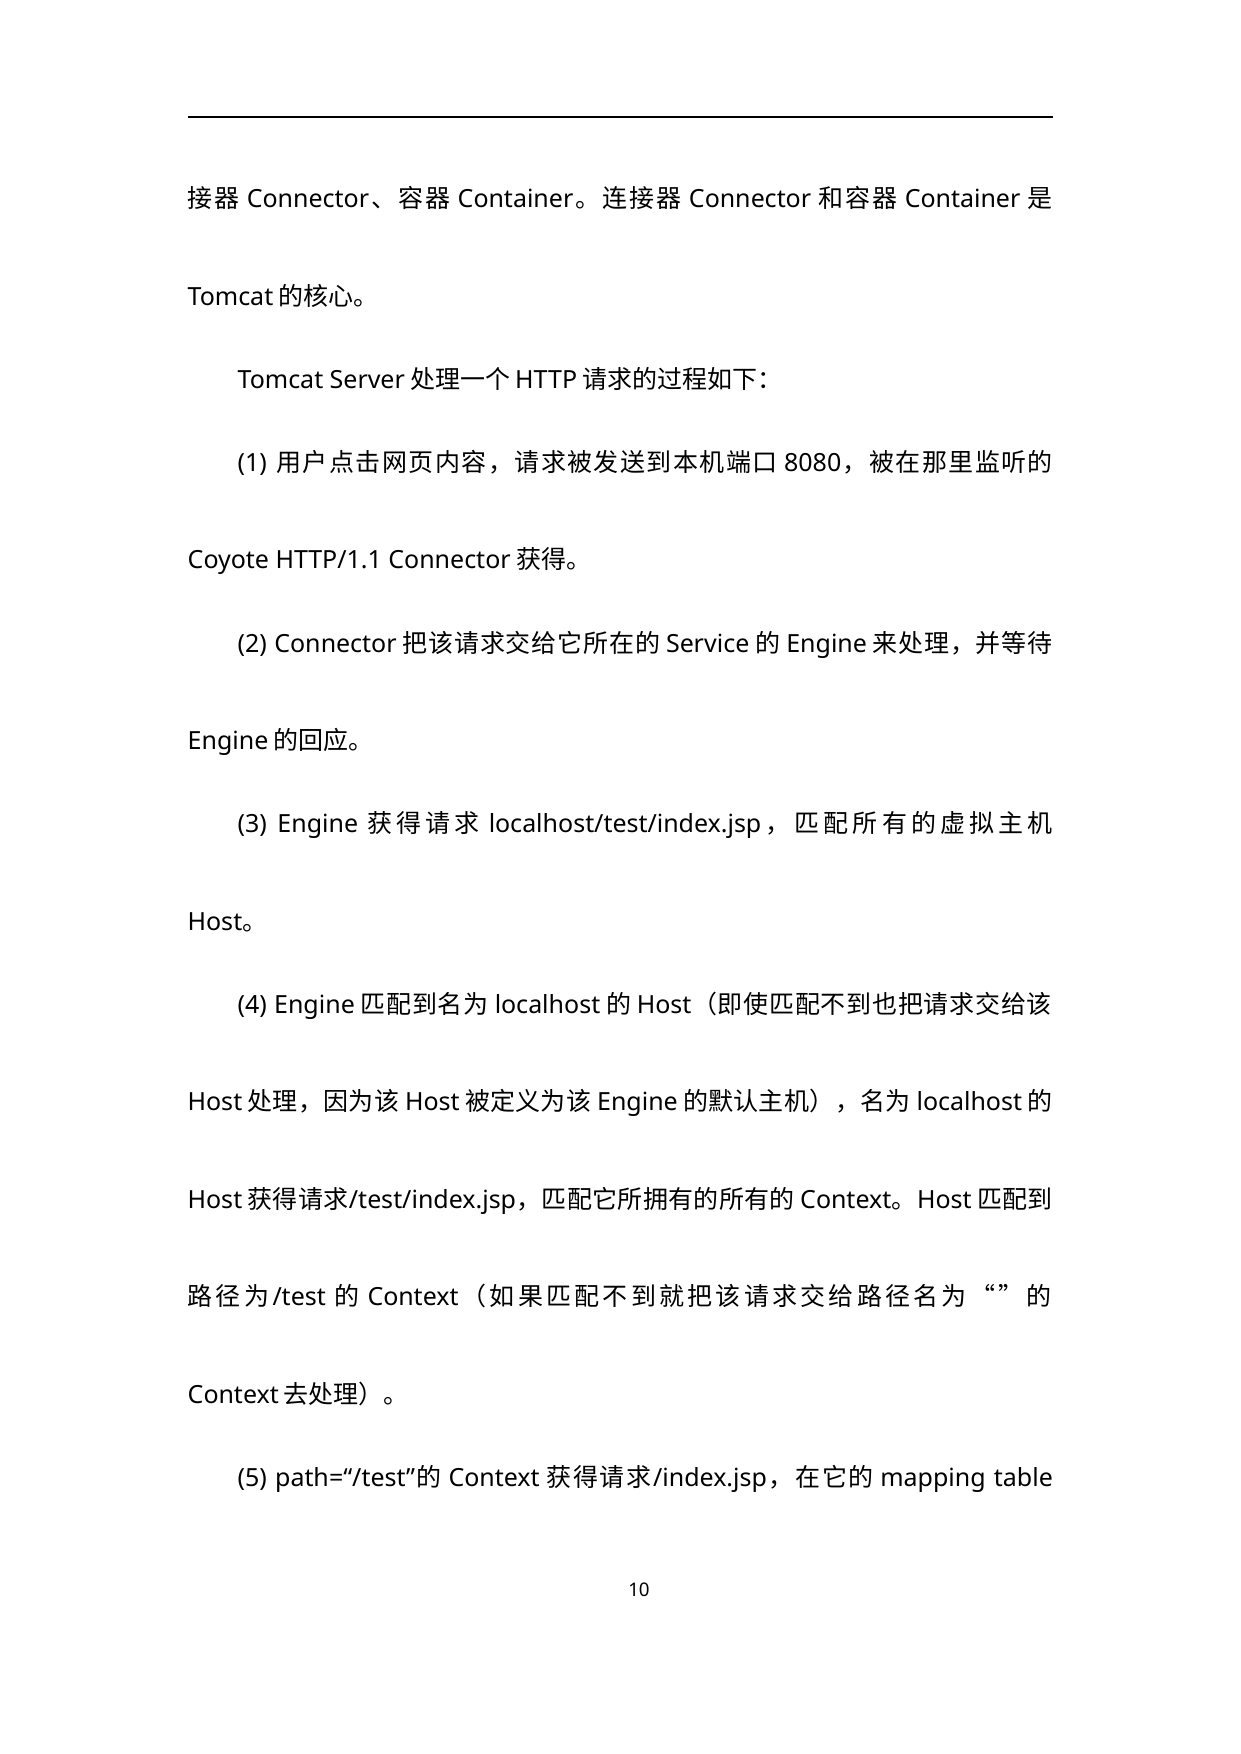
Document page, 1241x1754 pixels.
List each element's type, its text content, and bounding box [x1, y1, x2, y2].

list Connector把该请求交给它所在的Service的Engine来处理，并等待Engine的回应。 [187, 609, 1053, 771]
list Engine获得请求localhost/test/index.jsp，匹配所有的虚拟主机Host。 [187, 789, 1053, 952]
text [187, 164, 1053, 327]
text Tomcat Server处理一个HTTP请求的过程如下： [187, 345, 1053, 410]
list Engine匹配到名为localhost的Host（即使匹配不到也把请求交给该Host处理，因为该Host被定义为该Engine的默认主机），名为localhost的Host获得请求/test/index.jsp，匹配它所拥有的所有的Context。Host匹配到路径为/test的Context（如果匹配不到就把该请求交给路径名为“”的Context去处理）。 [187, 970, 1053, 1425]
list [187, 1443, 1053, 1508]
list 用户点击网页内容，请求被发送到本机端口8080，被在那里监听的Coyote HTTP/1.1 Connector获得。 [187, 428, 1053, 591]
